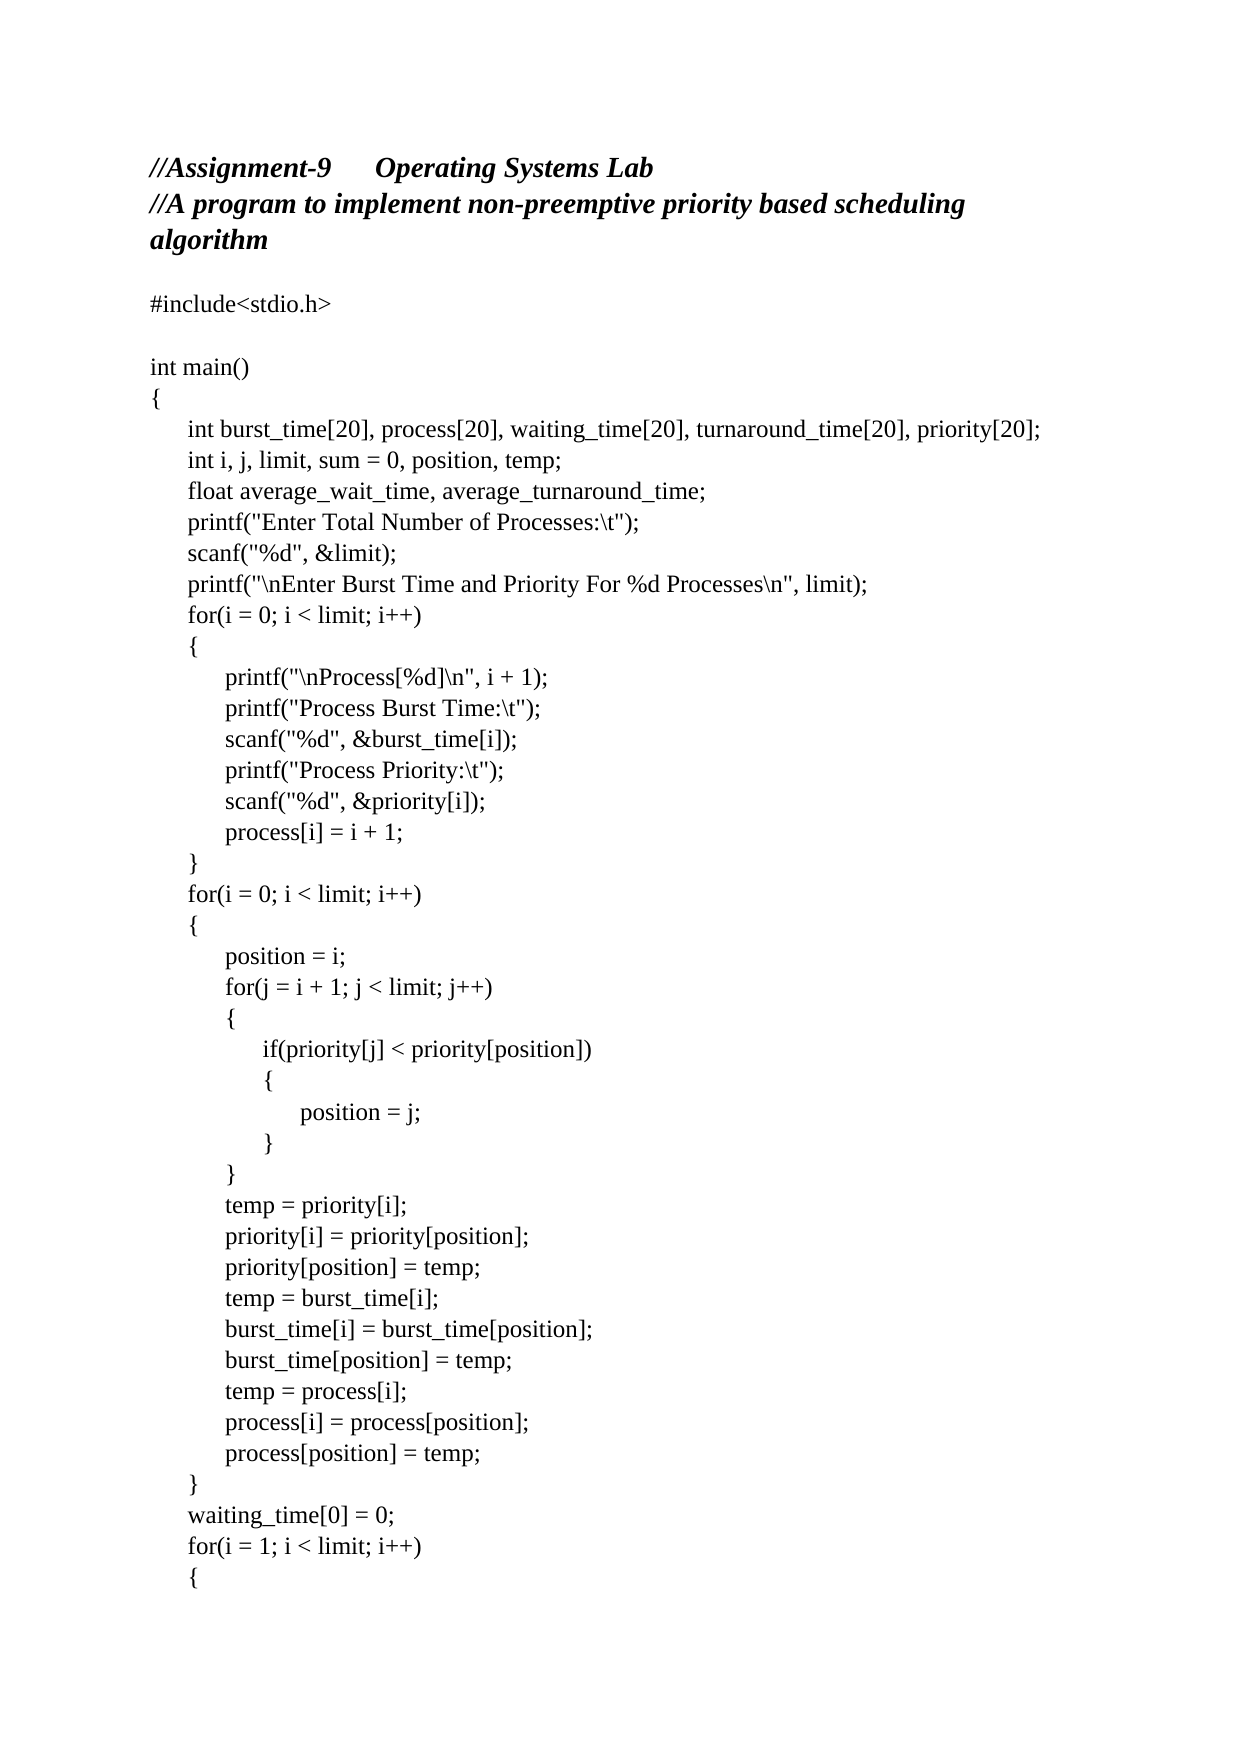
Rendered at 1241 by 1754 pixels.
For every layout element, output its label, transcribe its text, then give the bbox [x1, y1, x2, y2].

text printf("Process Burst Time:\t"); [150, 693, 1090, 722]
text process[i] = process[position]; [150, 1407, 1090, 1436]
text { [150, 1066, 1090, 1094]
text } [150, 1469, 1090, 1498]
text printf("\nProcess[%d]\n", i + 1); [150, 662, 1090, 691]
text //Assignment-9 Operating Systems Lab [150, 150, 1090, 183]
text scanf("%d", &burst_time[i]); [150, 724, 1090, 753]
text printf("Process Priority:\t"); [150, 755, 1090, 784]
text for(i = 0; i < limit; i++) [150, 600, 1090, 629]
text { [150, 910, 1090, 939]
text temp = priority[i]; [150, 1190, 1090, 1218]
text for(i = 1; i < limit; i++) [150, 1531, 1090, 1560]
text } [150, 848, 1090, 877]
text { [150, 631, 1090, 660]
text #include<stdio.h> [150, 289, 1090, 318]
text { [150, 1562, 1090, 1591]
text priority[position] = temp; [150, 1252, 1090, 1281]
text burst_time[i] = burst_time[position]; [150, 1314, 1090, 1343]
text int i, j, limit, sum = 0, position, temp; [150, 445, 1090, 473]
text temp = burst_time[i]; [150, 1283, 1090, 1312]
text process[position] = temp; [150, 1438, 1090, 1467]
text int burst_time[20], process[20], waiting_time[20], turnaround_time[20], priority[20]; [150, 414, 1090, 442]
text process[i] = i + 1; [150, 817, 1090, 846]
text burst_time[position] = temp; [150, 1345, 1090, 1374]
text int main() [150, 352, 1090, 380]
text temp = process[i]; [150, 1376, 1090, 1405]
text position = j; [150, 1097, 1090, 1125]
text if(priority[j] < priority[position]) [150, 1034, 1090, 1063]
text } [150, 1159, 1090, 1187]
text priority[i] = priority[position]; [150, 1221, 1090, 1249]
text float average_wait_time, average_turnaround_time; [150, 476, 1090, 504]
text } [150, 1128, 1090, 1156]
text position = i; [150, 941, 1090, 970]
text { [150, 1003, 1090, 1032]
text printf("\nEnter Burst Time and Priority For %d Processes\n", limit); [150, 569, 1090, 598]
text { [150, 383, 1090, 411]
text waiting_time[0] = 0; [150, 1500, 1090, 1529]
text scanf("%d", &limit); [150, 538, 1090, 567]
text scanf("%d", &priority[i]); [150, 786, 1090, 815]
text for(i = 0; i < limit; i++) [150, 879, 1090, 908]
text printf("Enter Total Number of Processes:\t"); [150, 507, 1090, 536]
text //A program to implement non-preemptive priority based scheduling algorithm [150, 186, 1090, 256]
text for(j = i + 1; j < limit; j++) [150, 972, 1090, 1001]
